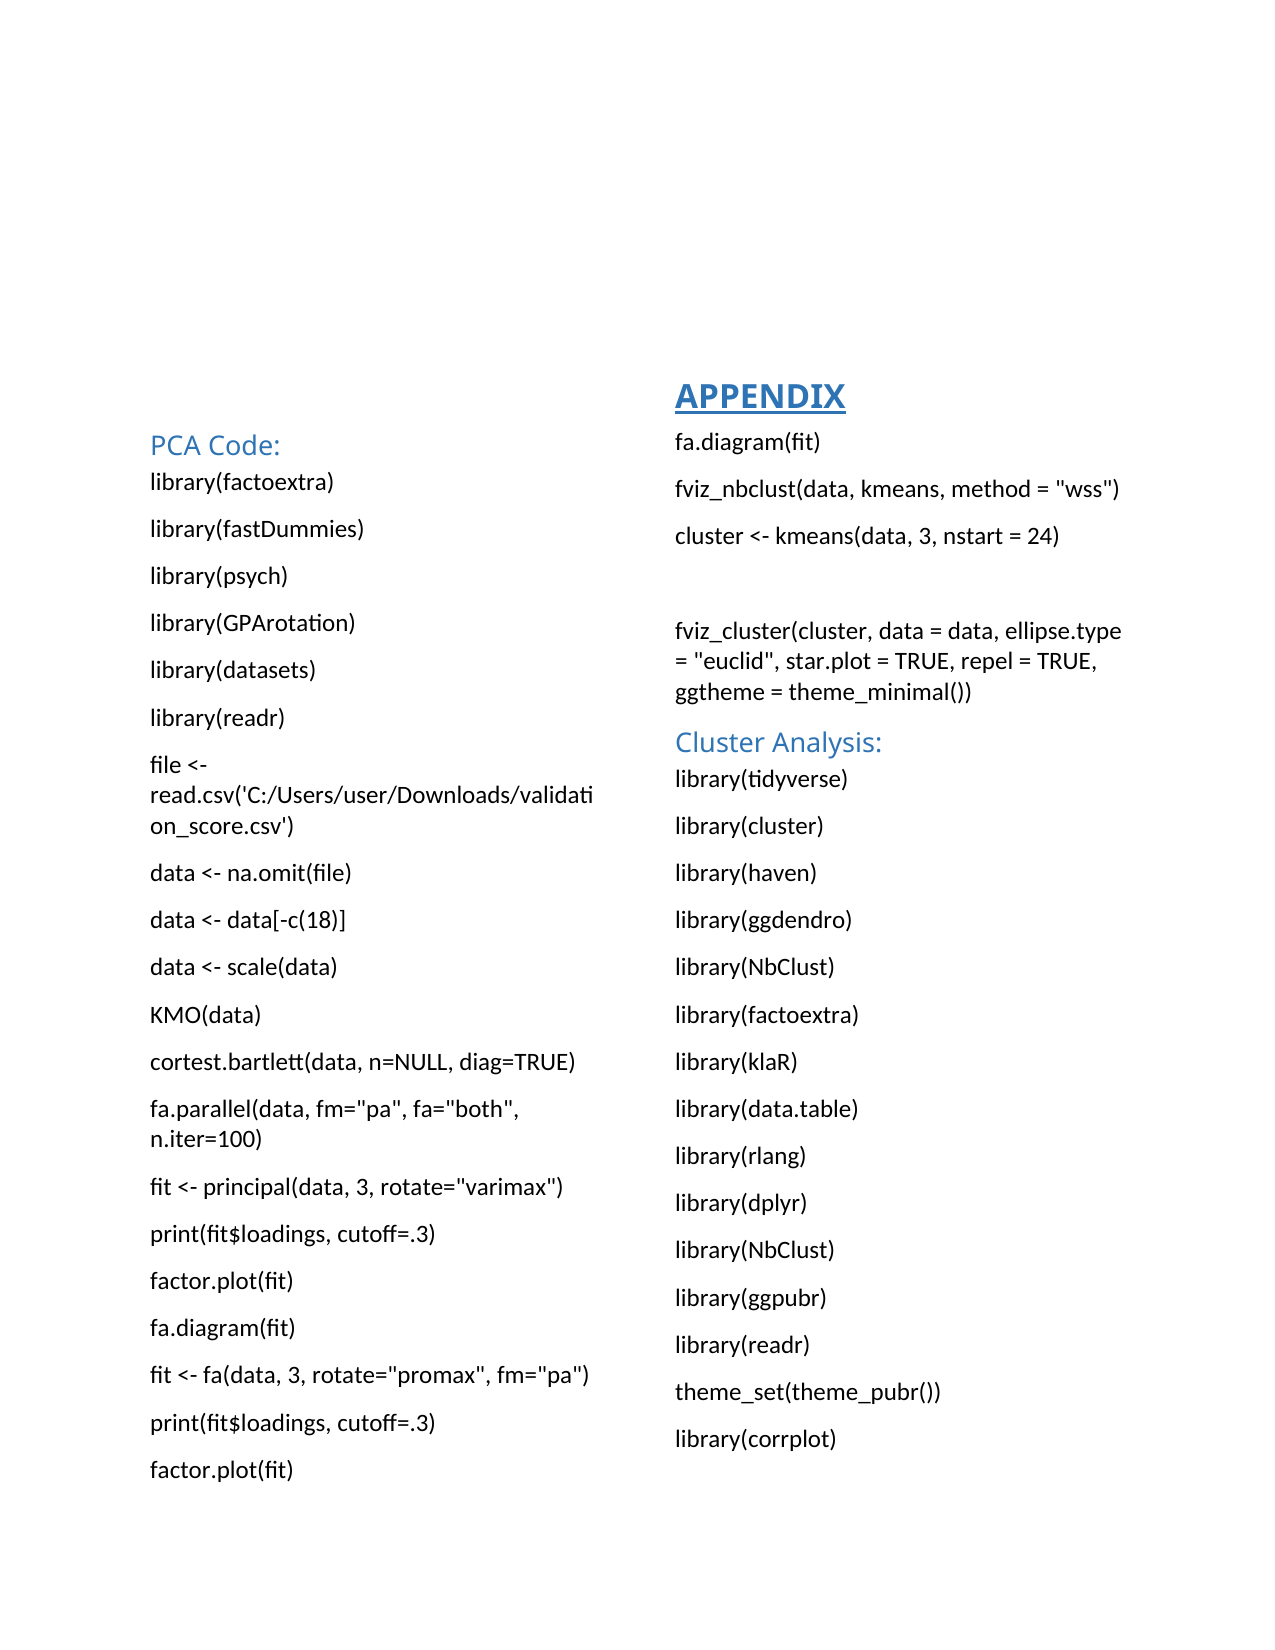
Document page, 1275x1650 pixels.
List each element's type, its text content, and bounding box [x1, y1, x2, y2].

text data <- scale(data) [150, 952, 600, 982]
text library(haven) [675, 857, 1125, 888]
text cortest.bartlett(data, n=NULL, diag=TRUE) [150, 1046, 600, 1076]
text data <- na.omit(file) [150, 857, 600, 888]
text fviz_cluster(cluster, data = data, ellipse.type = "euclid", star.plot = TRUE, repel = TRUE, ggtheme = theme_minimal()) [675, 615, 1125, 706]
text library(ggdendro) [675, 904, 1125, 935]
text factor.plot(fit) [150, 1265, 600, 1296]
text library(data.table) [675, 1093, 1125, 1124]
text library(NbClust) [675, 952, 1125, 982]
text KMO(data) [150, 999, 600, 1029]
text fit <- principal(data, 3, rotate="varimax") [150, 1171, 600, 1201]
text print(fit$loadings, cutoff=.3) [150, 1218, 600, 1248]
text library(psych) [150, 560, 600, 591]
subtitle APPENDIX [675, 373, 1125, 418]
text cluster <- kmeans(data, 3, nstart = 24) [675, 520, 1125, 551]
text fa.diagram(fit) [675, 426, 1125, 457]
subtitle Cluster Analysis: [675, 723, 1125, 760]
text library(factoextra) [150, 466, 600, 496]
text fit <- fa(data, 3, rotate="promax", fm="pa") [150, 1359, 600, 1390]
subtitle PCA Code: [150, 426, 600, 463]
text fviz_nbclust(data, kmeans, method = "wss") [675, 473, 1125, 504]
text library(GPArotation) [150, 607, 600, 638]
text library(fastDummies) [150, 513, 600, 543]
text library(factoextra) [675, 999, 1125, 1029]
text data <- data[-c(18)] [150, 904, 600, 935]
text fa.diagram(fit) [150, 1312, 600, 1343]
text library(datasets) [150, 654, 600, 685]
text print(fit$loadings, cutoff=.3) [150, 1407, 600, 1437]
text file <- read.csv('C:/Users/user/Downloads/validation_score.csv') [150, 749, 600, 841]
text library(readr) [675, 1329, 1125, 1359]
text fa.parallel(data, fm="pa", fa="both", n.iter=100) [150, 1093, 600, 1154]
text library(tidyverse) [675, 763, 1125, 793]
text library(cluster) [675, 810, 1125, 841]
text theme_set(theme_pubr()) [675, 1376, 1125, 1407]
text library(klaR) [675, 1046, 1125, 1076]
text library(rlang) [675, 1140, 1125, 1171]
text library(dplyr) [675, 1187, 1125, 1218]
text library(ggpubr) [675, 1282, 1125, 1312]
text library(corrplot) [675, 1423, 1125, 1454]
text library(NbClust) [675, 1235, 1125, 1265]
text factor.plot(fit) [150, 1454, 600, 1484]
text library(readr) [150, 702, 600, 732]
